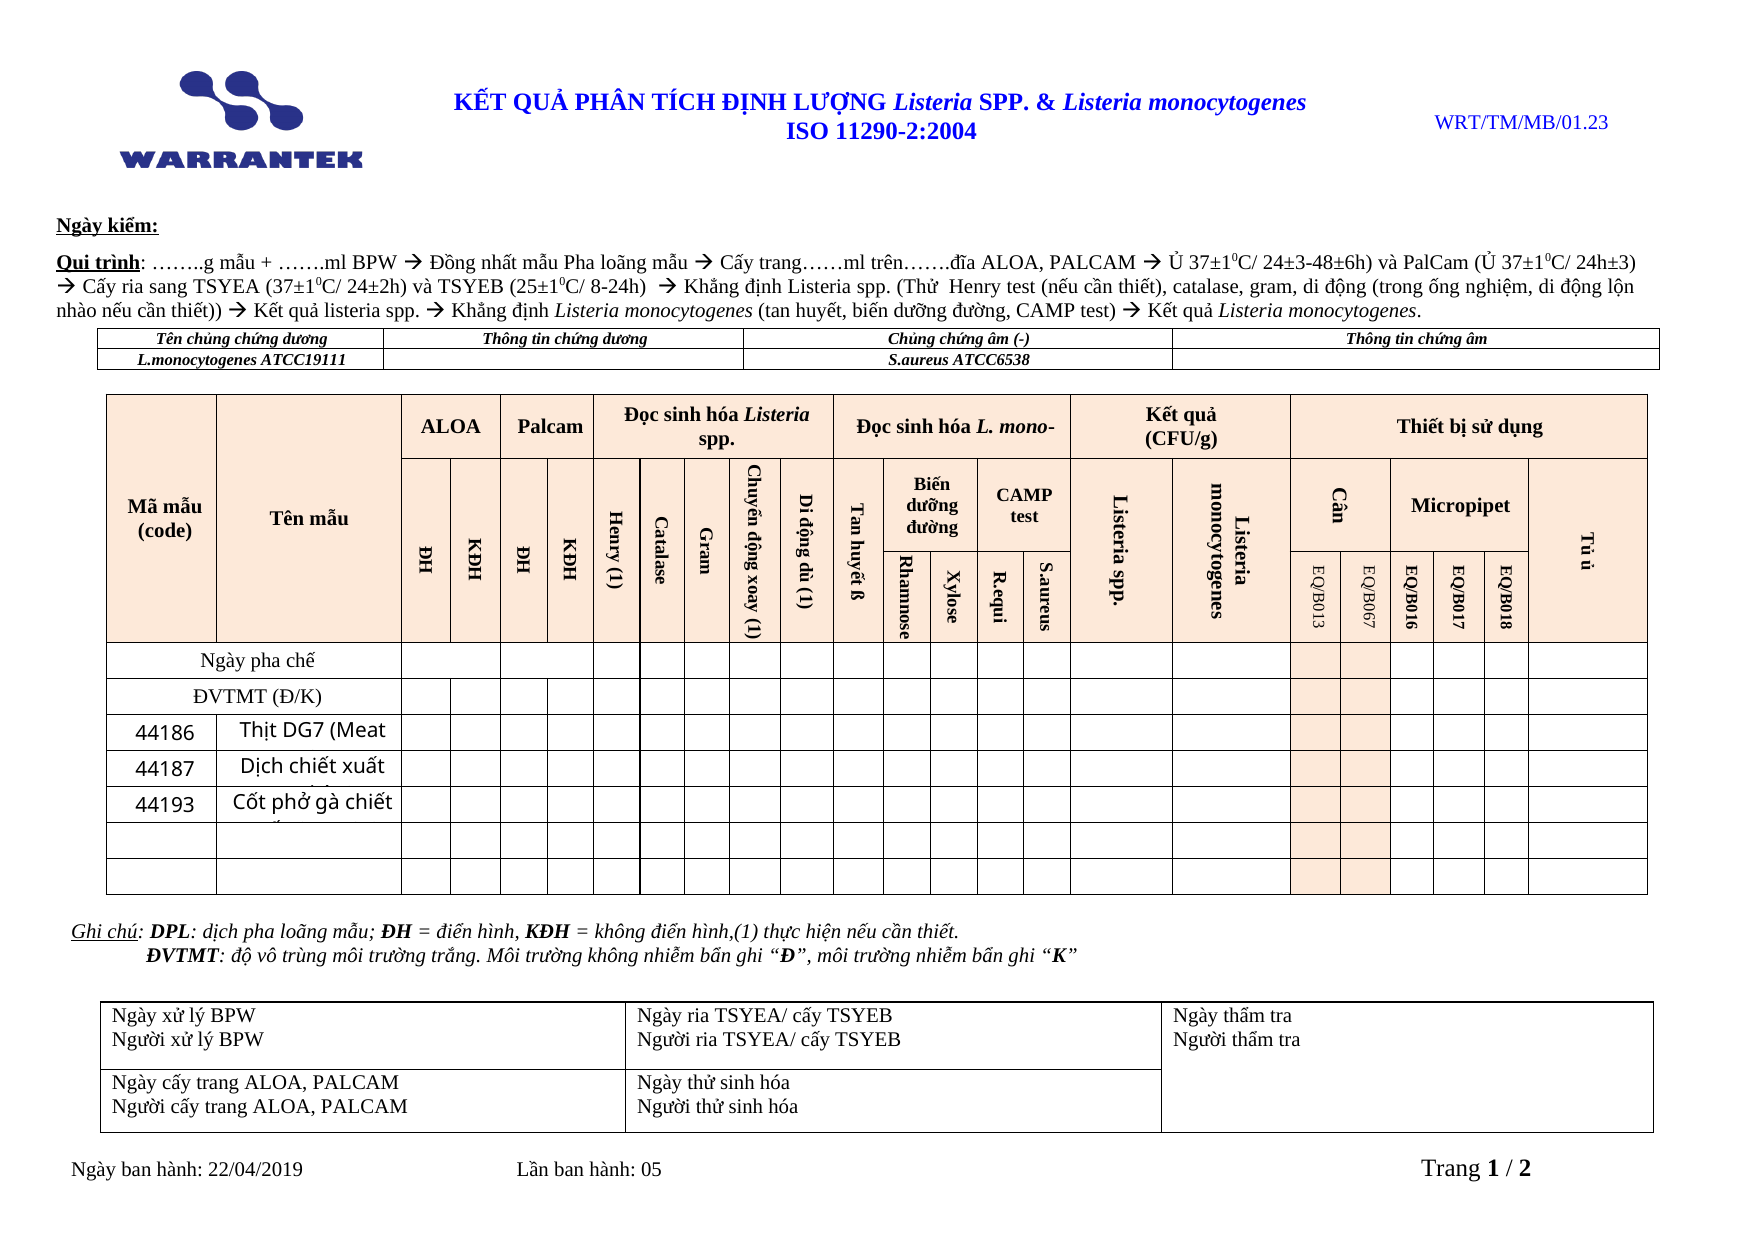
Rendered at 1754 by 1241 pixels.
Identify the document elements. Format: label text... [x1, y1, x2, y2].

table_header ALOA [402, 395, 500, 458]
table_cell [685, 787, 729, 822]
table_cell [451, 679, 500, 714]
table_cell [1391, 787, 1433, 822]
table_cell [548, 859, 593, 894]
table_cell [1529, 643, 1647, 678]
table_cell ĐVTMT (Đ/K) [107, 679, 401, 714]
table_cell [1173, 751, 1290, 786]
table_cell [1071, 715, 1172, 750]
table_cell [1024, 643, 1070, 678]
table_cell [548, 787, 593, 822]
table_cell Cân [1291, 459, 1390, 551]
table_cell [594, 679, 639, 714]
table_cell [978, 751, 1023, 786]
table_cell [1485, 751, 1528, 786]
table_cell [1173, 643, 1290, 678]
table_cell Ngày cấy trang ALOA, PALCAM Người cấy trang ALOA, PALCAM [101, 1070, 625, 1132]
table_cell [1434, 859, 1484, 894]
table_cell [685, 751, 729, 786]
table_cell [1291, 715, 1340, 750]
table_cell [1485, 859, 1528, 894]
table_cell [1434, 823, 1484, 858]
table_cell [1434, 679, 1484, 714]
table_cell [1024, 787, 1070, 822]
table_cell [107, 859, 216, 894]
table_header Tên chủng chứng dương [98, 329, 383, 348]
table_cell [1024, 823, 1070, 858]
table_cell [781, 643, 833, 678]
table_cell [834, 679, 883, 714]
table_cell [1529, 679, 1647, 714]
table_cell [685, 859, 729, 894]
table_cell [1291, 823, 1340, 858]
table_cell [402, 751, 450, 786]
table_cell [1485, 715, 1528, 750]
table_cell [1434, 751, 1484, 786]
table_cell Dịch chiết xuất xương bò GF7-29-2 (Beef Bone Extract Paste GF7-29-2) [217, 751, 401, 786]
table_cell [451, 751, 500, 786]
table_cell [217, 859, 401, 894]
table_cell [781, 751, 833, 786]
table_cell [594, 787, 639, 822]
table_header Ngày thẩm tra Người thẩm tra [1162, 1003, 1653, 1132]
table_cell [594, 643, 639, 678]
text Ghi chú: DPL: dịch pha loãng mẫu; ĐH = điển hình, KĐH = không điển hình,(1) thực hiện nếu cần thiết. [71, 919, 1683, 943]
table_cell [1173, 787, 1290, 822]
table_cell [451, 787, 500, 822]
table_header Chủng chứng âm (-) [744, 329, 1172, 348]
table_cell Henry (1) [594, 459, 639, 642]
table_cell [884, 715, 930, 750]
table_cell [834, 859, 883, 894]
table_cell [884, 679, 930, 714]
table_cell [451, 859, 500, 894]
table_cell [834, 787, 883, 822]
table_cell [884, 643, 930, 678]
table_cell [978, 715, 1023, 750]
table_cell [834, 643, 883, 678]
picture [119, 71, 363, 168]
table_cell [781, 679, 833, 714]
table_cell [1173, 349, 1659, 368]
table_cell [730, 643, 780, 678]
table_cell [730, 787, 780, 822]
table_cell [641, 679, 684, 714]
table_cell [1071, 859, 1172, 894]
table_cell [730, 715, 780, 750]
table_cell [730, 751, 780, 786]
table_cell [978, 859, 1023, 894]
table_cell [884, 787, 930, 822]
text Ngày kiểm: [56, 213, 1698, 237]
table_cell [685, 643, 729, 678]
table_cell [641, 715, 684, 750]
table_cell [931, 823, 977, 858]
table_cell L.monocytogenes ATCC19111 [98, 349, 383, 368]
table_cell [781, 787, 833, 822]
table_cell [1391, 823, 1433, 858]
table_cell Tủ ủ [1529, 459, 1647, 642]
table_cell [931, 715, 977, 750]
table_cell Thịt DG7 (Meat DG7) [217, 715, 401, 750]
table_cell [1173, 715, 1290, 750]
table_cell Ngày thử sinh hóa Người thử sinh hóa [626, 1070, 1161, 1132]
table_cell EQ/B017 [1434, 552, 1484, 642]
table_cell [217, 823, 401, 858]
table_cell [781, 823, 833, 858]
table_cell [685, 823, 729, 858]
table_cell [1529, 859, 1647, 894]
table_cell [1173, 823, 1290, 858]
table_cell [1391, 751, 1433, 786]
table_cell [1024, 715, 1070, 750]
table_cell [1529, 751, 1647, 786]
table_cell [641, 859, 684, 894]
table_cell [548, 715, 593, 750]
table_cell [978, 787, 1023, 822]
table_cell [834, 751, 883, 786]
table_cell [402, 859, 450, 894]
table_cell [1485, 823, 1528, 858]
table_cell [641, 751, 684, 786]
table_cell Cốt phở gà chiết xuất GF4-12-8 (Chicken pho extract paste GF4-12-8) [217, 787, 401, 822]
table_cell [641, 787, 684, 822]
table_cell Gram [685, 459, 729, 642]
table_cell [501, 751, 547, 786]
table_cell CAMP test [978, 459, 1070, 551]
table_cell [402, 715, 450, 750]
table_cell R.equi [978, 552, 1023, 642]
table_cell Biến dưỡng đường [884, 459, 977, 551]
table_header Ngày ria TSYEA/ cấy TSYEB Người ria TSYEA/ cấy TSYEB [626, 1003, 1161, 1069]
table_cell [594, 751, 639, 786]
table_cell [1024, 751, 1070, 786]
table_cell Micropipet [1391, 459, 1528, 551]
table_cell EQ/B018 [1485, 552, 1528, 642]
table_cell [1341, 823, 1390, 858]
table_cell [884, 751, 930, 786]
table_cell Tan huyết ß [834, 459, 883, 642]
table_cell [931, 787, 977, 822]
table_cell [384, 349, 743, 368]
table_cell [1071, 823, 1172, 858]
table_cell [1071, 679, 1172, 714]
table_cell [402, 643, 500, 678]
table_cell [1291, 751, 1340, 786]
table_cell [1071, 643, 1172, 678]
table_cell [1341, 643, 1390, 678]
table_cell [1173, 859, 1290, 894]
table_cell [1485, 787, 1528, 822]
table_cell [931, 751, 977, 786]
table_cell [1291, 787, 1340, 822]
table_cell [641, 643, 684, 678]
table_cell Rhamnose [884, 552, 930, 642]
table_header Palcam [501, 395, 593, 458]
table_cell [1341, 751, 1390, 786]
table_header Thiết bị sử dụng [1291, 395, 1647, 458]
table_cell Di động dù (1) [781, 459, 833, 642]
table_cell [451, 715, 500, 750]
table_cell [884, 823, 930, 858]
table_cell Chuyển động xoay (1) [730, 459, 780, 642]
table_cell [1291, 859, 1340, 894]
table_cell [884, 859, 930, 894]
table_cell ĐH [501, 459, 547, 642]
text Qui trình: ……..g mẫu + …….ml BPW Đồng nhất mẫu Pha loãng mẫu Cấy trang……ml trên…….đĩa ALOA, PALCAM Ủ 37±10C/ 24±3-48±6h) và PalCam (Ủ 37±10C/ 24h±3) Cấy ria sang TSYEA (37±10C/ 24±2h) và TSYEB (25±10C/ 8-24h) Khẳng định Listeria spp. (Thử Henry test (nếu cần thiết), catalase, gram, di động (trong ống nghiệm, di động lộn nhào nếu cần thiết)) Kết quả listeria spp. Khẳng định Listeria monocytogenes (tan huyết, biến dưỡng đường, CAMP test) Kết quả Listeria monocytogenes. [56, 249, 1636, 322]
table_cell [931, 859, 977, 894]
table_header Đọc sinh hóa Listeria spp. [594, 395, 833, 458]
table_cell [730, 859, 780, 894]
table_cell EQ/B016 [1391, 552, 1433, 642]
table_cell KĐH [548, 459, 593, 642]
table_cell [730, 823, 780, 858]
table_cell S.aureus ATCC6538 [744, 349, 1172, 368]
table_header Đọc sinh hóa L. mono- [834, 395, 1070, 458]
table_cell [685, 679, 729, 714]
table_cell [1434, 787, 1484, 822]
table_header Mã mẫu (code) [107, 395, 216, 642]
table_cell [1341, 715, 1390, 750]
table_header Kết quả (CFU/g) [1071, 395, 1290, 458]
table_cell [834, 823, 883, 858]
table_cell [548, 751, 593, 786]
table_cell [781, 715, 833, 750]
table_cell [548, 679, 593, 714]
table_cell [501, 823, 547, 858]
table_cell [1434, 715, 1484, 750]
table_cell EQ/B013 [1291, 552, 1340, 642]
table_cell Catalase [641, 459, 684, 642]
table_cell [1024, 859, 1070, 894]
table_cell [501, 679, 547, 714]
table_cell [1529, 787, 1647, 822]
table_cell [501, 715, 547, 750]
table_cell S.aureus [1024, 552, 1070, 642]
table_cell [402, 679, 450, 714]
table_cell [1391, 715, 1433, 750]
table_cell Ngày pha chế [107, 643, 401, 678]
table_cell [1173, 679, 1290, 714]
table_cell Listeria monocytogenes [1173, 459, 1290, 642]
table_cell [1341, 859, 1390, 894]
table_cell [594, 859, 639, 894]
table_cell [781, 859, 833, 894]
table_cell [978, 643, 1023, 678]
table_cell [730, 679, 780, 714]
table_cell [1024, 679, 1070, 714]
table_header Ngày xử lý BPW Người xử lý BPW [101, 1003, 625, 1069]
table_cell Listeria spp. [1071, 459, 1172, 642]
table_cell [1529, 715, 1647, 750]
table_cell [834, 715, 883, 750]
table_cell KĐH [451, 459, 500, 642]
table_cell [1529, 823, 1647, 858]
table_cell [451, 823, 500, 858]
table_cell [978, 679, 1023, 714]
table_cell [1291, 643, 1340, 678]
table_cell [548, 823, 593, 858]
table_cell 44193 [107, 787, 216, 822]
table_cell 44187 [107, 751, 216, 786]
table_cell [1341, 679, 1390, 714]
table_cell [501, 643, 593, 678]
table_cell [402, 787, 450, 822]
table_cell [1391, 643, 1433, 678]
table_header Thông tin chứng dương [384, 329, 743, 348]
table_cell ĐH [402, 459, 450, 642]
table_cell [594, 715, 639, 750]
text ĐVTMT: độ vô trùng môi trường trắng. Môi trường không nhiễm bẩn ghi “Đ”, môi trường nhiễm bẩn ghi “K” [71, 943, 1683, 1001]
table_cell [1391, 859, 1433, 894]
table_cell [1291, 679, 1340, 714]
table_cell [501, 787, 547, 822]
table_cell [1391, 679, 1433, 714]
table_cell [1071, 751, 1172, 786]
table_cell [594, 823, 639, 858]
table_cell [1341, 787, 1390, 822]
table_cell [1485, 643, 1528, 678]
table_cell [1434, 643, 1484, 678]
table_cell [1071, 787, 1172, 822]
table_cell [685, 715, 729, 750]
table_cell Xylose [931, 552, 977, 642]
table_cell [501, 859, 547, 894]
table_cell [931, 679, 977, 714]
table_cell [641, 823, 684, 858]
table_cell EQ/B067 [1341, 552, 1390, 642]
table_cell [931, 643, 977, 678]
table_cell [107, 823, 216, 858]
table_header Tên mẫu [217, 395, 401, 642]
table_cell [1485, 679, 1528, 714]
table_cell [978, 823, 1023, 858]
table_cell 44186 [107, 715, 216, 750]
table_header Thông tin chứng âm [1173, 329, 1659, 348]
table_cell [402, 823, 450, 858]
